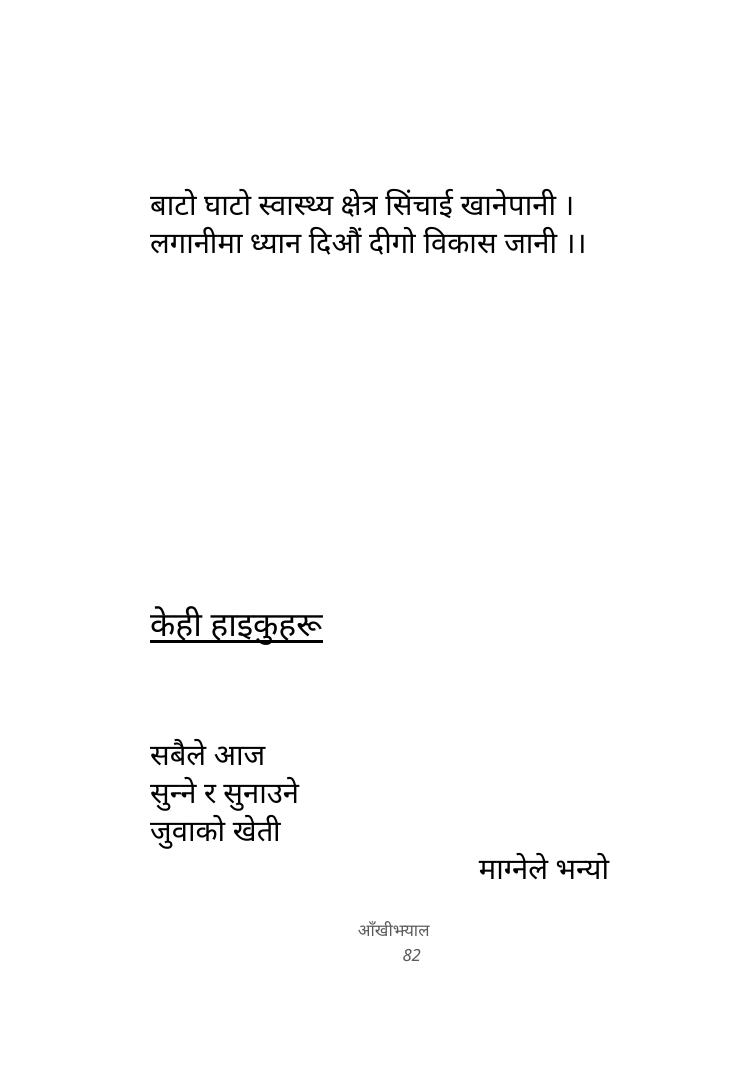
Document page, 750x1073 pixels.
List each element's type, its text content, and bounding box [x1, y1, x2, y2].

text लगानीमा ध्यान दिऔं दीगो विकास जानी ।। [150, 228, 609, 266]
text सबैले आज [150, 739, 609, 777]
text जुवाको खेती [150, 815, 609, 853]
text बाटो घाटो स्वास्थ्य क्षेत्र सिंचाई खानेपानी । [150, 190, 609, 228]
subtitle केही हाइकुहरू [150, 606, 609, 649]
text माग्नेले भन्यो [150, 853, 609, 891]
text सुन्ने र सुनाउने [150, 777, 609, 815]
